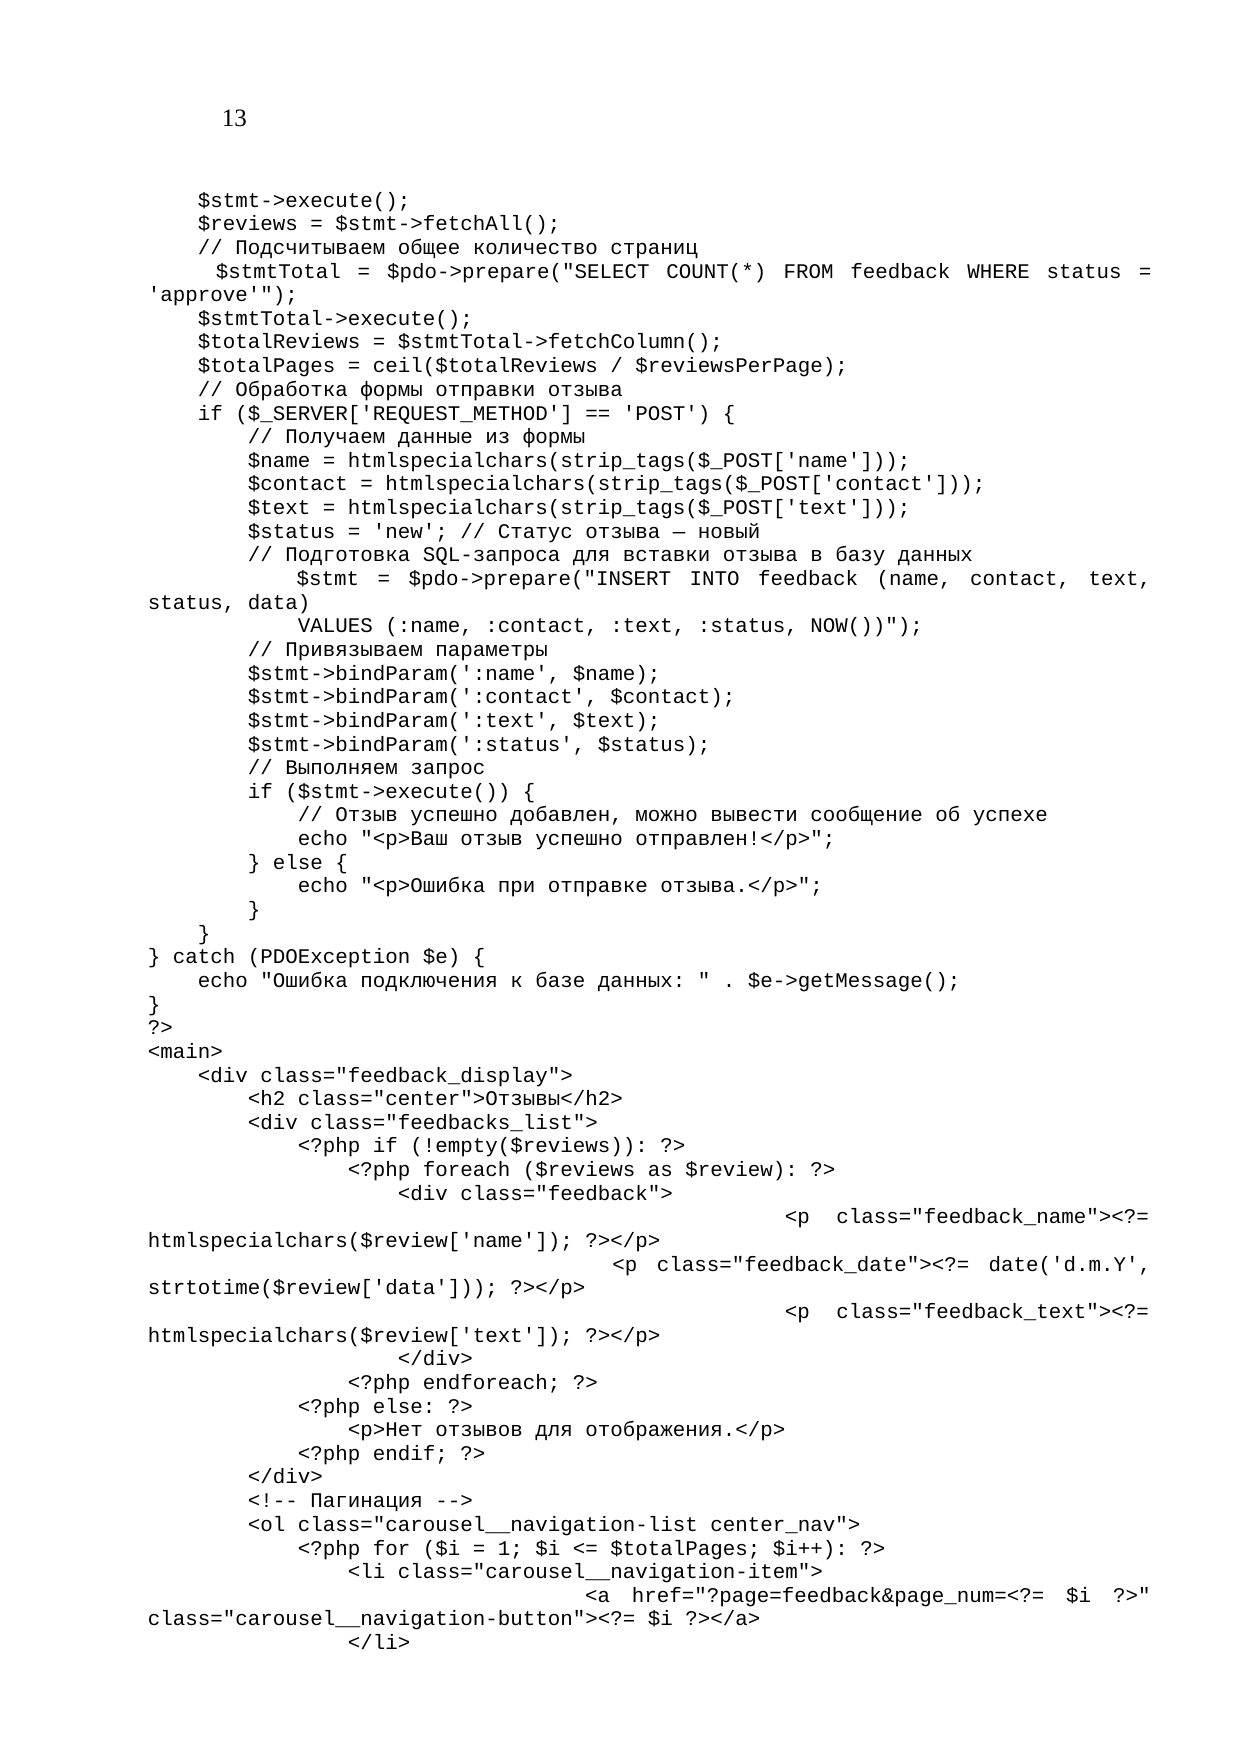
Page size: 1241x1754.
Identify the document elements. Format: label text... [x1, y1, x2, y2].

text <main> [148, 1041, 1152, 1064]
text ?> [148, 1017, 1152, 1041]
text $contact = htmlspecialchars(strip_tags($_POST['contact'])); [148, 473, 1152, 497]
text <h2 class="center">Отзывы</h2> [148, 1088, 1152, 1112]
text <?php foreach ($reviews as $review): ?> [148, 1159, 1152, 1183]
text } [148, 994, 1152, 1017]
text $stmt->execute(); [148, 190, 1152, 213]
text // Выполняем запрос [148, 757, 1152, 781]
text $name = htmlspecialchars(strip_tags($_POST['name'])); [148, 450, 1152, 473]
text </div> [148, 1467, 1152, 1490]
text $reviews = $stmt->fetchAll(); [148, 213, 1152, 237]
text <ol class="carousel__navigation-list center_nav"> [148, 1514, 1152, 1537]
text } [148, 899, 1152, 923]
text $text = htmlspecialchars(strip_tags($_POST['text'])); [148, 497, 1152, 521]
text <?php else: ?> [148, 1396, 1152, 1419]
text </div> [148, 1348, 1152, 1372]
text $stmtTotal = $pdo->prepare("SELECT COUNT(*) FROM feedback WHERE status = 'approve'"); [148, 261, 1152, 308]
text <p class="feedback_name"><?= htmlspecialchars($review['name']); ?></p> [148, 1206, 1152, 1254]
text <p class="feedback_text"><?= htmlspecialchars($review['text']); ?></p> [148, 1301, 1152, 1348]
text <?php for ($i = 1; $i <= $totalPages; $i++): ?> [148, 1537, 1152, 1561]
text <li class="carousel__navigation-item"> [148, 1561, 1152, 1585]
text <p class="feedback_date"><?= date('d.m.Y', strtotime($review['data'])); ?></p> [148, 1254, 1152, 1301]
text </li> [148, 1632, 1152, 1656]
text echo "Ошибка подключения к базе данных: " . $e->getMessage(); [148, 970, 1152, 994]
text <div class="feedback"> [148, 1183, 1152, 1206]
text } catch (PDOException $e) { [148, 946, 1152, 970]
text <p>Нет отзывов для отображения.</p> [148, 1419, 1152, 1443]
text } [148, 923, 1152, 946]
text if ($stmt->execute()) { [148, 781, 1152, 804]
text // Обработка формы отправки отзыва [148, 379, 1152, 402]
text } else { [148, 852, 1152, 875]
text $totalPages = ceil($totalReviews / $reviewsPerPage); [148, 355, 1152, 379]
text <?php endforeach; ?> [148, 1372, 1152, 1396]
text $stmt->bindParam(':name', $name); [148, 663, 1152, 686]
text // Подсчитываем общее количество страниц [148, 237, 1152, 261]
text VALUES (:name, :contact, :text, :status, NOW())"); [148, 615, 1152, 639]
text if ($_SERVER['REQUEST_METHOD'] == 'POST') { [148, 402, 1152, 426]
text <div class="feedback_display"> [148, 1064, 1152, 1088]
text <?php if (!empty($reviews)): ?> [148, 1136, 1152, 1159]
text $totalReviews = $stmtTotal->fetchColumn(); [148, 332, 1152, 355]
text $stmt->bindParam(':text', $text); [148, 710, 1152, 733]
text // Получаем данные из формы [148, 426, 1152, 450]
text <a href="?page=feedback&page_num=<?= $i ?>" class="carousel__navigation-button"><?= $i ?></a> [148, 1585, 1152, 1632]
text <!-- Пагинация --> [148, 1490, 1152, 1514]
text <?php endif; ?> [148, 1443, 1152, 1467]
text $status = 'new'; // Статус отзыва — новый [148, 521, 1152, 544]
text // Привязываем параметры [148, 639, 1152, 663]
text echo "<p>Ваш отзыв успешно отправлен!</p>"; [148, 828, 1152, 852]
text // Подготовка SQL-запроса для вставки отзыва в базу данных [148, 544, 1152, 568]
text $stmtTotal->execute(); [148, 308, 1152, 332]
text echo "<p>Ошибка при отправке отзыва.</p>"; [148, 875, 1152, 899]
text // Отзыв успешно добавлен, можно вывести сообщение об успехе [148, 804, 1152, 828]
text <div class="feedbacks_list"> [148, 1112, 1152, 1136]
text $stmt = $pdo->prepare("INSERT INTO feedback (name, contact, text, status, data) [148, 568, 1152, 615]
text $stmt->bindParam(':contact', $contact); [148, 686, 1152, 710]
text $stmt->bindParam(':status', $status); [148, 733, 1152, 757]
